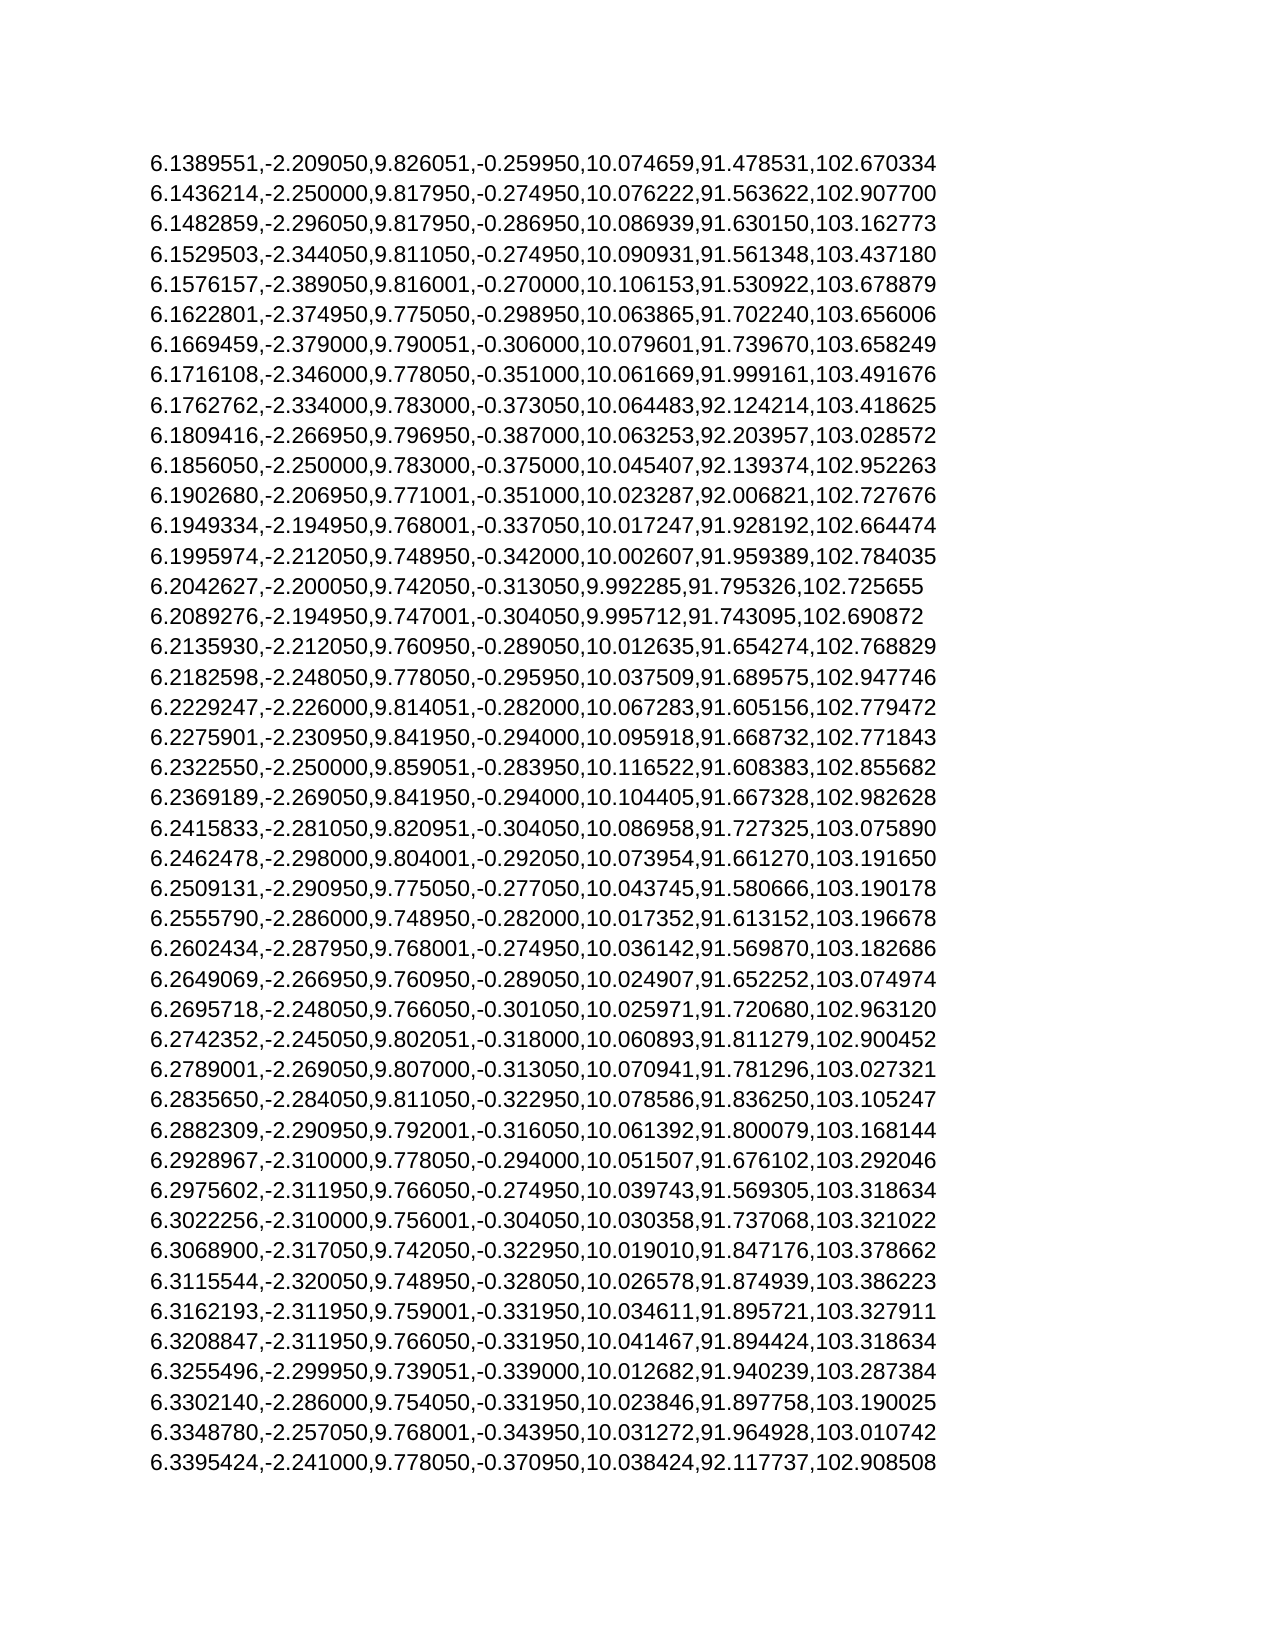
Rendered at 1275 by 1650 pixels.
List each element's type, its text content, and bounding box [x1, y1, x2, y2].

text 6.2555790,-2.286000,9.748950,-0.282000,10.017352,91.613152,103.196678 [150, 905, 1125, 932]
text 6.2742352,-2.245050,9.802051,-0.318000,10.060893,91.811279,102.900452 [150, 1026, 1125, 1052]
text 6.1576157,-2.389050,9.816001,-0.270000,10.106153,91.530922,103.678879 [150, 271, 1125, 297]
text 6.2089276,-2.194950,9.747001,-0.304050,9.995712,91.743095,102.690872 [150, 603, 1125, 629]
text 6.2835650,-2.284050,9.811050,-0.322950,10.078586,91.836250,103.105247 [150, 1086, 1125, 1113]
text 6.3302140,-2.286000,9.754050,-0.331950,10.023846,91.897758,103.190025 [150, 1388, 1125, 1415]
text 6.3255496,-2.299950,9.739051,-0.339000,10.012682,91.940239,103.287384 [150, 1358, 1125, 1385]
text 6.1482859,-2.296050,9.817950,-0.286950,10.086939,91.630150,103.162773 [150, 210, 1125, 237]
text 6.2695718,-2.248050,9.766050,-0.301050,10.025971,91.720680,102.963120 [150, 996, 1125, 1022]
text 6.3115544,-2.320050,9.748950,-0.328050,10.026578,91.874939,103.386223 [150, 1268, 1125, 1294]
text 6.2975602,-2.311950,9.766050,-0.274950,10.039743,91.569305,103.318634 [150, 1177, 1125, 1203]
text 6.3348780,-2.257050,9.768001,-0.343950,10.031272,91.964928,103.010742 [150, 1419, 1125, 1445]
text 6.1669459,-2.379000,9.790051,-0.306000,10.079601,91.739670,103.658249 [150, 331, 1125, 358]
text 6.1436214,-2.250000,9.817950,-0.274950,10.076222,91.563622,102.907700 [150, 180, 1125, 207]
text 6.2928967,-2.310000,9.778050,-0.294000,10.051507,91.676102,103.292046 [150, 1147, 1125, 1173]
text 6.1389551,-2.209050,9.826051,-0.259950,10.074659,91.478531,102.670334 [150, 150, 1125, 176]
text 6.1949334,-2.194950,9.768001,-0.337050,10.017247,91.928192,102.664474 [150, 512, 1125, 539]
text 6.1856050,-2.250000,9.783000,-0.375000,10.045407,92.139374,102.952263 [150, 452, 1125, 478]
text 6.2369189,-2.269050,9.841950,-0.294000,10.104405,91.667328,102.982628 [150, 784, 1125, 811]
text 6.2882309,-2.290950,9.792001,-0.316050,10.061392,91.800079,103.168144 [150, 1117, 1125, 1143]
text 6.2229247,-2.226000,9.814051,-0.282000,10.067283,91.605156,102.779472 [150, 694, 1125, 720]
text 6.1716108,-2.346000,9.778050,-0.351000,10.061669,91.999161,103.491676 [150, 361, 1125, 388]
text 6.2602434,-2.287950,9.768001,-0.274950,10.036142,91.569870,103.182686 [150, 935, 1125, 962]
text 6.3162193,-2.311950,9.759001,-0.331950,10.034611,91.895721,103.327911 [150, 1298, 1125, 1324]
text 6.2135930,-2.212050,9.760950,-0.289050,10.012635,91.654274,102.768829 [150, 633, 1125, 660]
text 6.3022256,-2.310000,9.756001,-0.304050,10.030358,91.737068,103.321022 [150, 1207, 1125, 1234]
text 6.2649069,-2.266950,9.760950,-0.289050,10.024907,91.652252,103.074974 [150, 966, 1125, 992]
text 6.1762762,-2.334000,9.783000,-0.373050,10.064483,92.124214,103.418625 [150, 392, 1125, 418]
text 6.2462478,-2.298000,9.804001,-0.292050,10.073954,91.661270,103.191650 [150, 845, 1125, 871]
text 6.2042627,-2.200050,9.742050,-0.313050,9.992285,91.795326,102.725655 [150, 573, 1125, 599]
text 6.1529503,-2.344050,9.811050,-0.274950,10.090931,91.561348,103.437180 [150, 241, 1125, 267]
text 6.2415833,-2.281050,9.820951,-0.304050,10.086958,91.727325,103.075890 [150, 814, 1125, 841]
text 6.1902680,-2.206950,9.771001,-0.351000,10.023287,92.006821,102.727676 [150, 482, 1125, 509]
text 6.1995974,-2.212050,9.748950,-0.342000,10.002607,91.959389,102.784035 [150, 543, 1125, 569]
text 6.3208847,-2.311950,9.766050,-0.331950,10.041467,91.894424,103.318634 [150, 1328, 1125, 1354]
text 6.2182598,-2.248050,9.778050,-0.295950,10.037509,91.689575,102.947746 [150, 663, 1125, 690]
text 6.3395424,-2.241000,9.778050,-0.370950,10.038424,92.117737,102.908508 [150, 1449, 1125, 1475]
text 6.2789001,-2.269050,9.807000,-0.313050,10.070941,91.781296,103.027321 [150, 1056, 1125, 1083]
text 6.1622801,-2.374950,9.775050,-0.298950,10.063865,91.702240,103.656006 [150, 301, 1125, 327]
text 6.2509131,-2.290950,9.775050,-0.277050,10.043745,91.580666,103.190178 [150, 875, 1125, 901]
text 6.1809416,-2.266950,9.796950,-0.387000,10.063253,92.203957,103.028572 [150, 422, 1125, 448]
text 6.3068900,-2.317050,9.742050,-0.322950,10.019010,91.847176,103.378662 [150, 1237, 1125, 1264]
text 6.2275901,-2.230950,9.841950,-0.294000,10.095918,91.668732,102.771843 [150, 724, 1125, 750]
text 6.2322550,-2.250000,9.859051,-0.283950,10.116522,91.608383,102.855682 [150, 754, 1125, 781]
